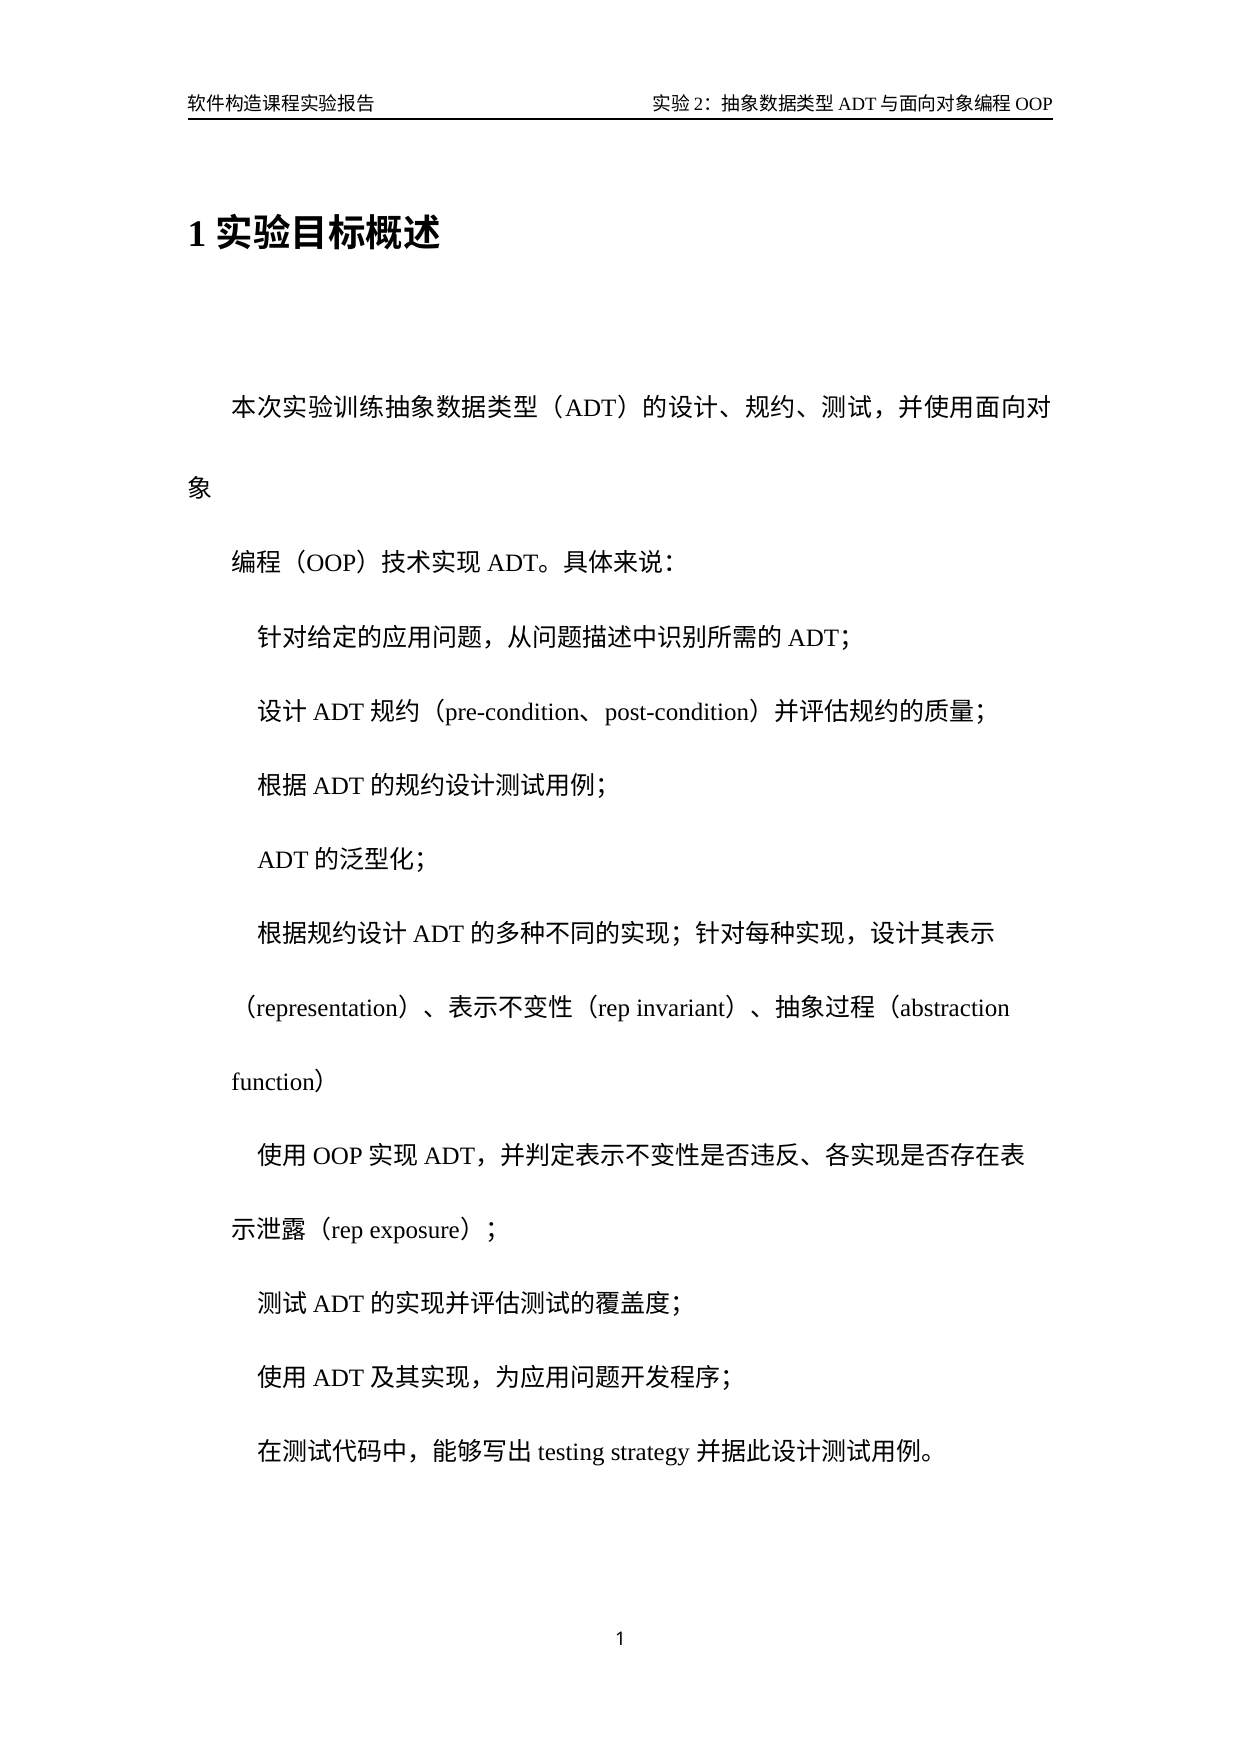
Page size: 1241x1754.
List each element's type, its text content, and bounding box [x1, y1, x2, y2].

text 根据规约设计 ADT 的多种不同的实现；针对每种实现，设计其表示 [187, 899, 1053, 964]
subtitle 实验目标概述 [187, 197, 1053, 262]
text 测试 ADT 的实现并评估测试的覆盖度； [187, 1269, 1053, 1334]
text 在测试代码中，能够写出 testing strategy 并据此设计测试用例。 [187, 1417, 1053, 1482]
text ADT 的泛型化； [187, 825, 1053, 890]
text （representation）、表示不变性（rep invariant）、抽象过程（abstraction [187, 973, 1053, 1038]
text 示泄露（rep exposure）； [187, 1195, 1053, 1260]
text 设计 ADT 规约（pre-condition、post-condition）并评估规约的质量； [187, 677, 1053, 742]
text 编程（OOP）技术实现 ADT。具体来说： [187, 528, 1053, 593]
text 针对给定的应用问题，从问题描述中识别所需的 ADT； [187, 603, 1053, 668]
text 本次实验训练抽象数据类型（ADT）的设计、规约、测试，并使用面向对象 [187, 373, 1053, 519]
text 使用 ADT 及其实现，为应用问题开发程序； [187, 1343, 1053, 1408]
text 根据 ADT 的规约设计测试用例； [187, 751, 1053, 816]
text function） [187, 1047, 1053, 1112]
text 使用 OOP 实现 ADT，并判定表示不变性是否违反、各实现是否存在表 [187, 1121, 1053, 1186]
